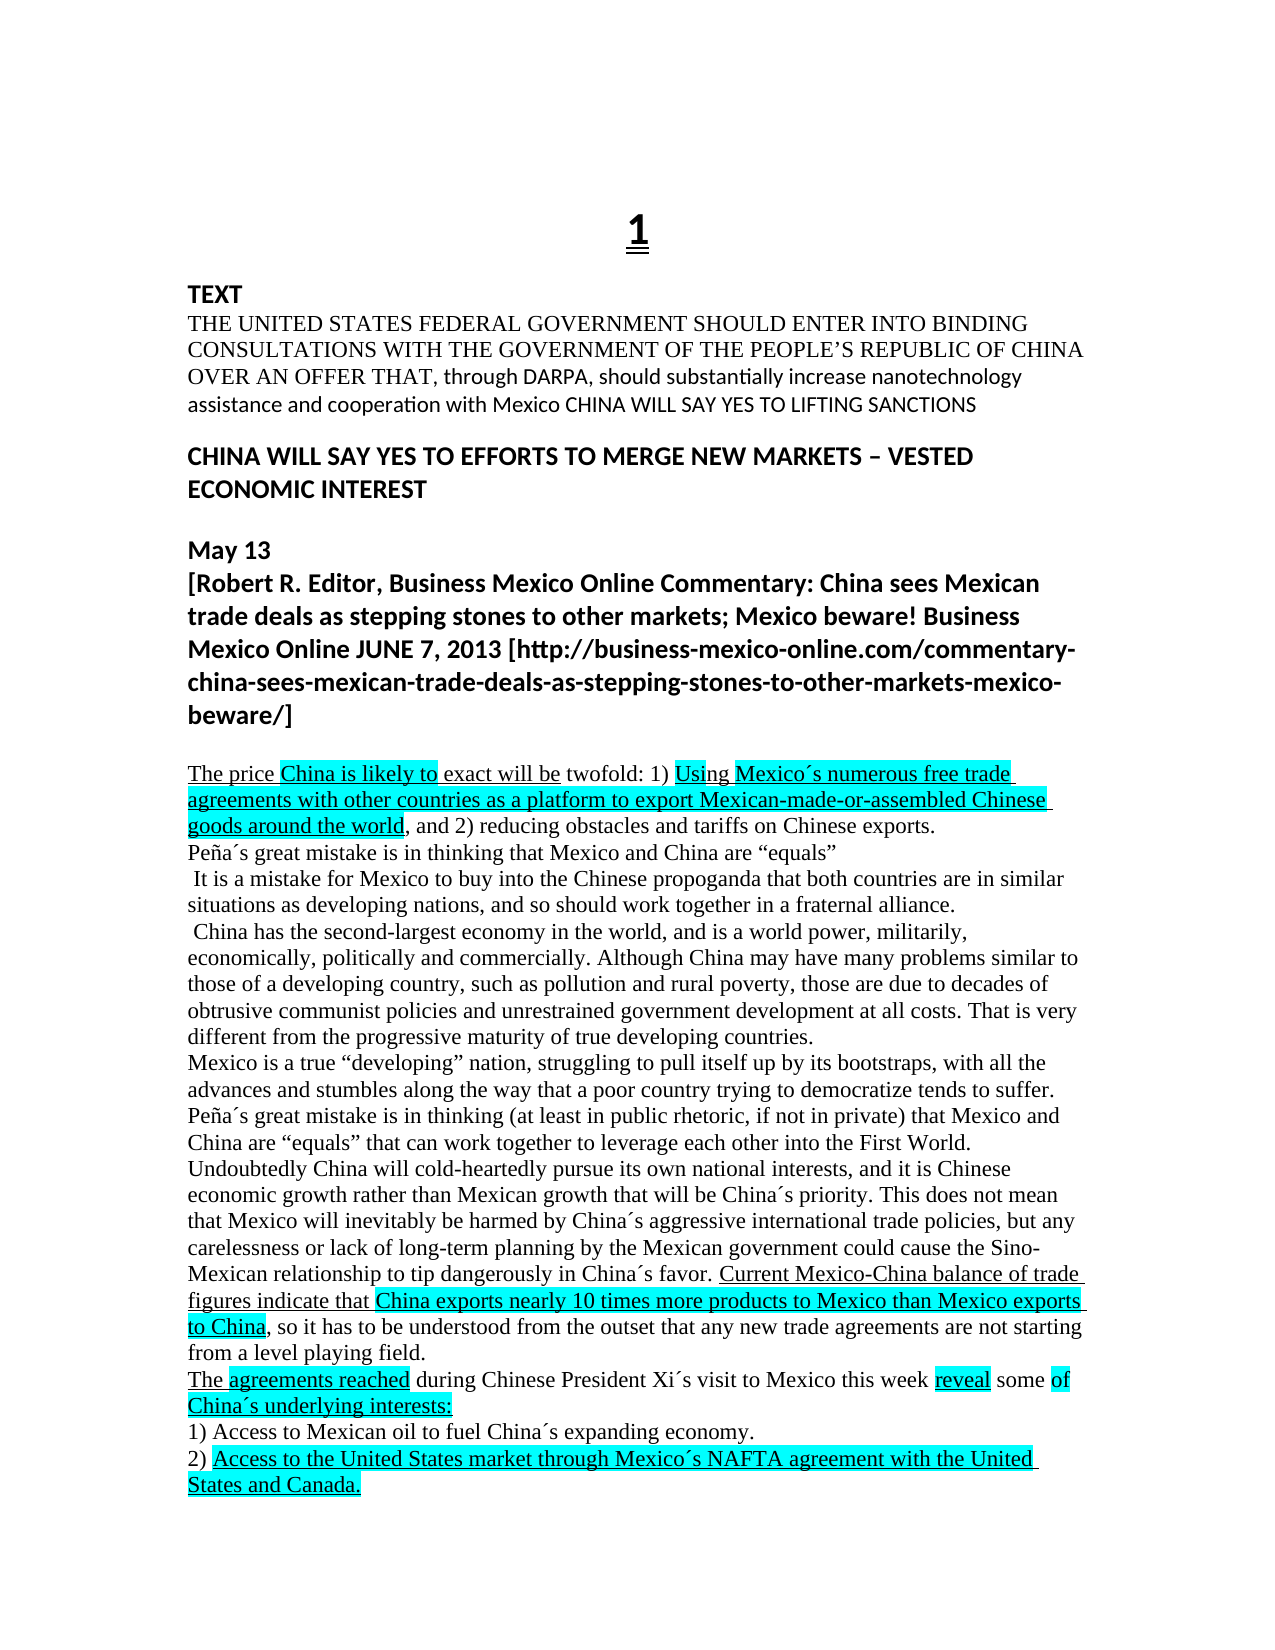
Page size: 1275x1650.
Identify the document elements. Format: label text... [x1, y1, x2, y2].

subtitle 1 [187, 200, 1087, 256]
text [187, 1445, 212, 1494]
text Undoubtedly China will cold-heartedly pursue its own national interests, and it is Chinese economic growth rather than Mexican growth that will be China´s priority. This does not mean that Mexico will inevitably be harmed by China´s aggressive international trade policies, but any carelessness or lack of long-term planning by the Mexican government could cause the Sino-Mexican relationship to tip dangerously in China´s favor. Current Mexico-China balance of trade figures indicate that China exports nearly 10 times more products to Mexico than Mexico exports to China, so it has to be understood from the outset that any new trade agreements are not starting from a level playing field. [187, 1311, 1087, 1366]
subtitle CHINA WILL SAY YES TO EFFORTS TO MERGE NEW MARKETS – VESTED ECONOMIC INTEREST [187, 439, 1087, 505]
text Mexico is a true “developing” nation, struggling to pull itself up by its bootstraps, with all the advances and stumbles along the way that a poor country trying to democratize tends to suffer. Peña´s great mistake is in thinking (at least in public rhetoric, if not in private) that Mexico and China are “equals” that can work together to leverage each other into the First World. [187, 1049, 1087, 1155]
text Undoubtedly China will cold-heartedly pursue its own national interests, and it is Chinese economic growth rather than Mexican growth that will be China´s priority. This does not mean that Mexico will inevitably be harmed by China´s aggressive international trade policies, but any carelessness or lack of long-term planning by the Mexican government could cause the Sino-Mexican relationship to tip dangerously in China´s favor. Current Mexico-China balance of trade figures indicate that China exports nearly 10 times more products to Mexico than Mexico exports to China, so it has to be understood from the outset that any new trade agreements are not starting from a level playing field. [187, 1155, 1087, 1310]
subtitle TEXT [187, 277, 1087, 310]
text The price China is likely to exact will be twofold: 1) Using Mexico´s numerous free trade agreements with other countries as a platform to export Mexican-made-or-assembled Chinese goods around the world, and 2) reducing obstacles and tariffs on Chinese exports. [187, 759, 1087, 839]
text China has the second-largest economy in the world, and is a world power, militarily, economically, politically and commercially. Although China may have many problems similar to those of a developing country, such as pollution and rural poverty, those are due to decades of obtrusive communist policies and unrestrained government development at all costs. That is very different from the progressive maturity of true developing countries. [187, 918, 1087, 1049]
text THE UNITED STATES FEDERAL GOVERNMENT SHOULD ENTER INTO BINDING CONSULTATIONS WITH THE GOVERNMENT OF THE PEOPLE’S REPUBLIC OF CHINA OVER AN OFFER THAT, through DARPA, should substantially increase nanotechnology assistance and cooperation with Mexico CHINA WILL SAY YES TO LIFTING SANCTIONS [187, 310, 1087, 418]
text Peña´s great mistake is in thinking that Mexico and China are “equals” [187, 839, 1087, 865]
text 2) Access to the United States market through Mexico´s NAFTA agreement with the United States and Canada. [361, 1445, 1087, 1497]
text It is a mistake for Mexico to buy into the Chinese propoganda that both countries are in similar situations as developing nations, and so should work together in a fraternal alliance. [187, 865, 1087, 918]
text [Robert R. Editor, Business Mexico Online Commentary: China sees Mexican trade deals as stepping stones to other markets; Mexico beware! Business Mexico Online JUNE 7, 2013 [http://business-mexico-online.com/commentary-china-sees-mexican-trade-deals-as-stepping-stones-to-other-markets-mexico-beware/] [187, 566, 1087, 732]
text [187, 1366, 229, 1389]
text The agreements reached during Chinese President Xi´s visit to Mexico this week reveal some of China´s underlying interests: [410, 1366, 1087, 1418]
text May 13 [187, 533, 1087, 566]
text 1) Access to Mexican oil to fuel China´s expanding economy. [187, 1418, 1087, 1445]
